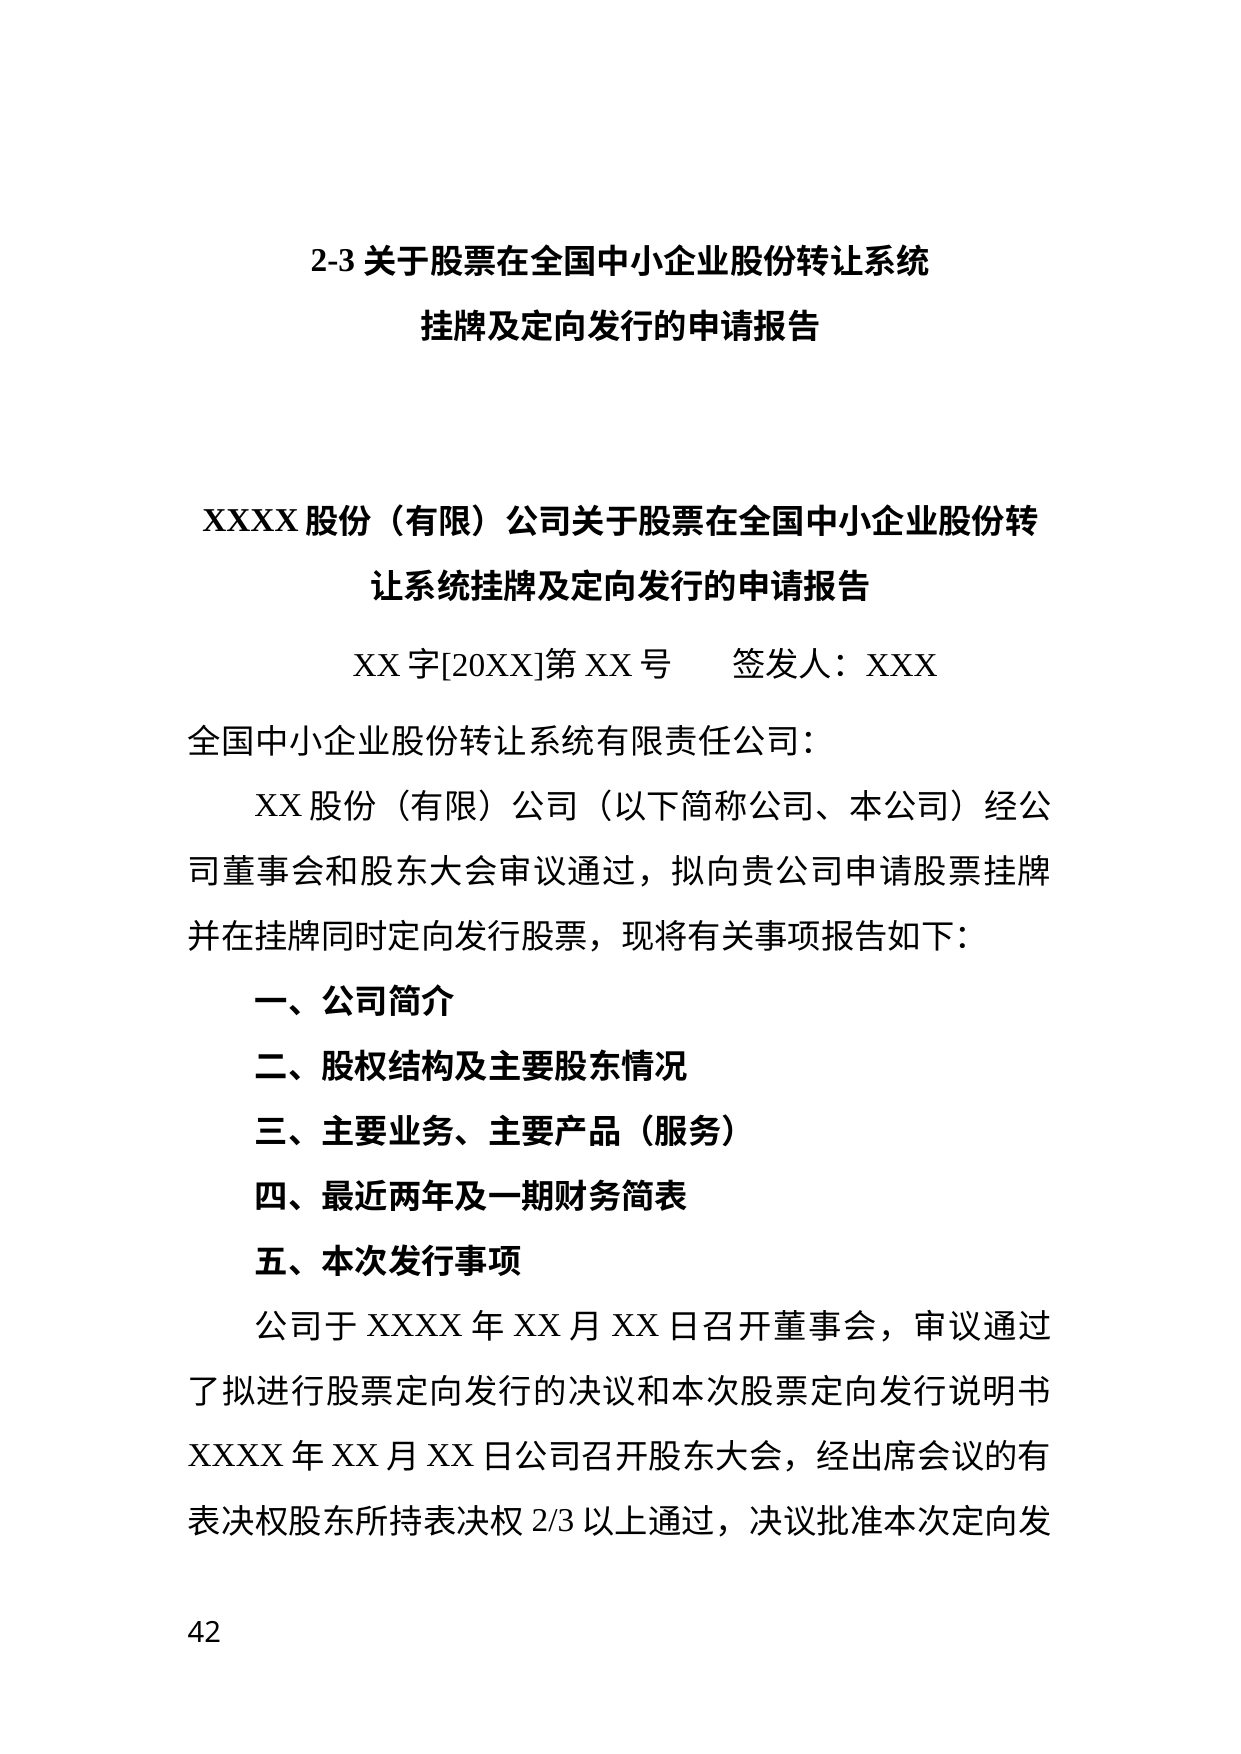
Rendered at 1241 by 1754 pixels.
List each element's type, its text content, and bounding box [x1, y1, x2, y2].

text 三、主要业务、主要产品（服务） [187, 1097, 1053, 1162]
text 四、最近两年及一期财务简表 [187, 1162, 1053, 1227]
text XX字[20XX]第XX号 签发人：XXX [187, 629, 1053, 694]
text 2-3 关于股票在全国中小企业股份转让系统 [187, 227, 1053, 292]
text 二、股权结构及主要股东情况 [187, 1032, 1053, 1097]
text 全国中小企业股份转让系统有限责任公司： [187, 707, 1053, 772]
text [187, 1292, 1053, 1552]
text 挂牌及定向发行的申请报告 [187, 292, 1053, 357]
text XX股份（有限）公司（以下简称公司、本公司）经公司董事会和股东大会审议通过，拟向贵公司申请股票挂牌，并在挂牌同时定向发行股票，现将有关事项报告如下： [187, 772, 1053, 967]
text XXXX股份（有限）公司关于股票在全国中小企业股份转让系统挂牌及定向发行的申请报告 [187, 487, 1053, 617]
text 五、本次发行事项 [187, 1227, 1053, 1292]
text 一、公司简介 [187, 967, 1053, 1032]
